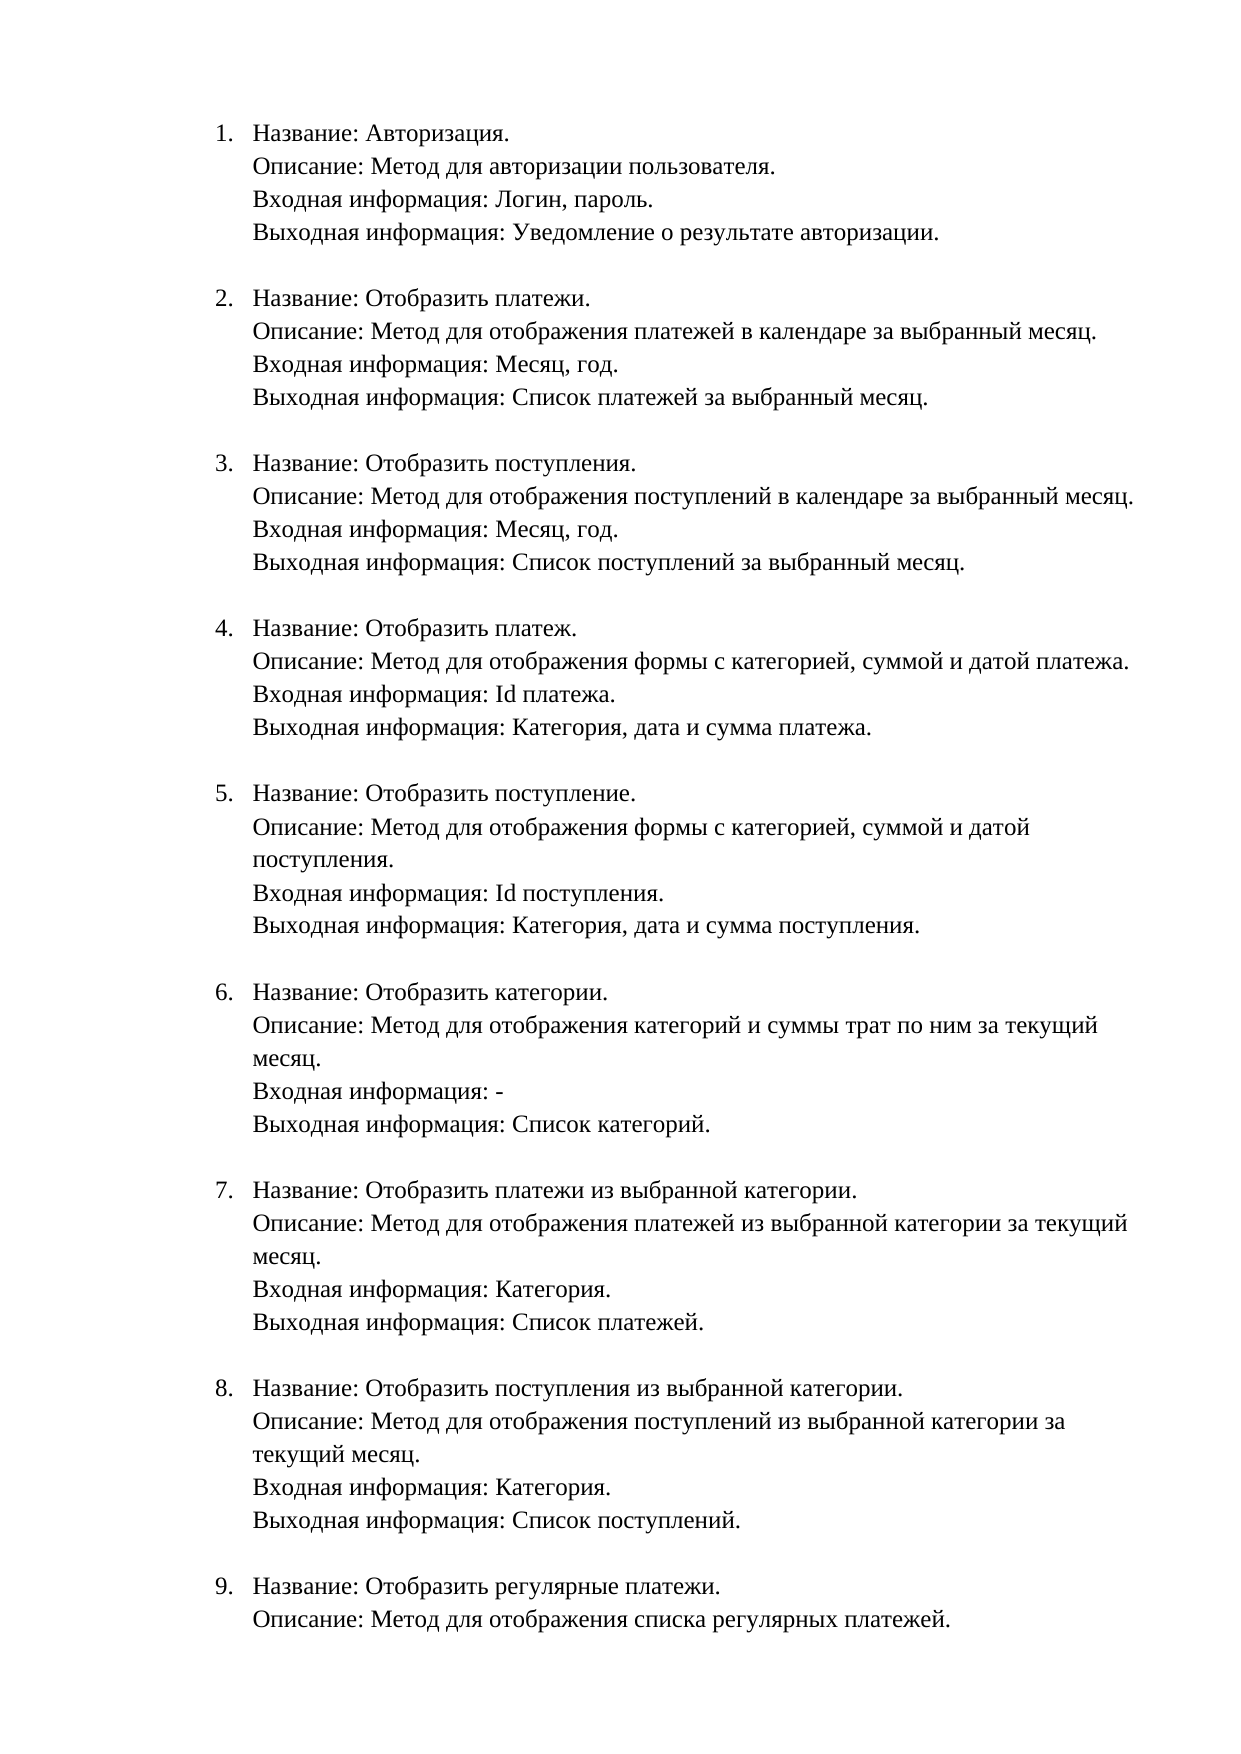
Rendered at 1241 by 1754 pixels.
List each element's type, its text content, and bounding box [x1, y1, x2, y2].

list Входная информация: Id поступления. [252, 878, 1152, 906]
list Описание: Метод для отображения формы с категорией, суммой и датой поступления. [252, 812, 1152, 873]
list Название: Отобразить платежи из выбранной категории. [215, 1175, 1152, 1203]
list Выходная информация: Категория, дата и сумма платежа. [252, 712, 1152, 741]
list Название: Авторизация. [215, 118, 1152, 147]
list Входная информация: Месяц, год. [252, 349, 1152, 378]
list Входная информация: - [252, 1076, 1152, 1104]
list Описание: Метод для отображения платежей в календаре за выбранный месяц. [252, 316, 1152, 345]
list Выходная информация: Список поступлений. [252, 1505, 1152, 1534]
list Описание: Метод для отображения формы с категорией, суммой и датой платежа. [252, 646, 1152, 675]
list Входная информация: Категория. [252, 1472, 1152, 1501]
list Описание: Метод для отображения списка регулярных платежей. [252, 1604, 1152, 1633]
list Описание: Метод для авторизации пользователя. [252, 151, 1152, 180]
list Название: Отобразить поступления. [215, 448, 1152, 477]
list Выходная информация: Уведомление о результате авторизации. [252, 217, 1152, 246]
list Название: Отобразить поступления из выбранной категории. [215, 1373, 1152, 1402]
list Выходная информация: Список поступлений за выбранный месяц. [252, 547, 1152, 576]
list Описание: Метод для отображения платежей из выбранной категории за текущий месяц. [252, 1208, 1152, 1269]
list Название: Отобразить платежи. [215, 283, 1152, 312]
list Входная информация: Месяц, год. [252, 514, 1152, 543]
list Выходная информация: Список платежей. [252, 1307, 1152, 1336]
list Входная информация: Id платежа. [252, 679, 1152, 708]
list Название: Отобразить регулярные платежи. [215, 1571, 1152, 1600]
list Название: Отобразить поступление. [215, 778, 1152, 807]
list Описание: Метод для отображения поступлений из выбранной категории за текущий месяц. [252, 1406, 1152, 1468]
list Описание: Метод для отображения категорий и суммы трат по ним за текущий месяц. [252, 1010, 1152, 1071]
list Выходная информация: Список категорий. [252, 1109, 1152, 1137]
list Выходная информация: Список платежей за выбранный месяц. [252, 382, 1152, 411]
list Название: Отобразить категории. [215, 977, 1152, 1005]
list Входная информация: Логин, пароль. [252, 184, 1152, 213]
list Входная информация: Категория. [252, 1274, 1152, 1303]
list Выходная информация: Категория, дата и сумма поступления. [252, 911, 1152, 939]
list Название: Отобразить платеж. [215, 613, 1152, 642]
list Описание: Метод для отображения поступлений в календаре за выбранный месяц. [252, 481, 1152, 510]
